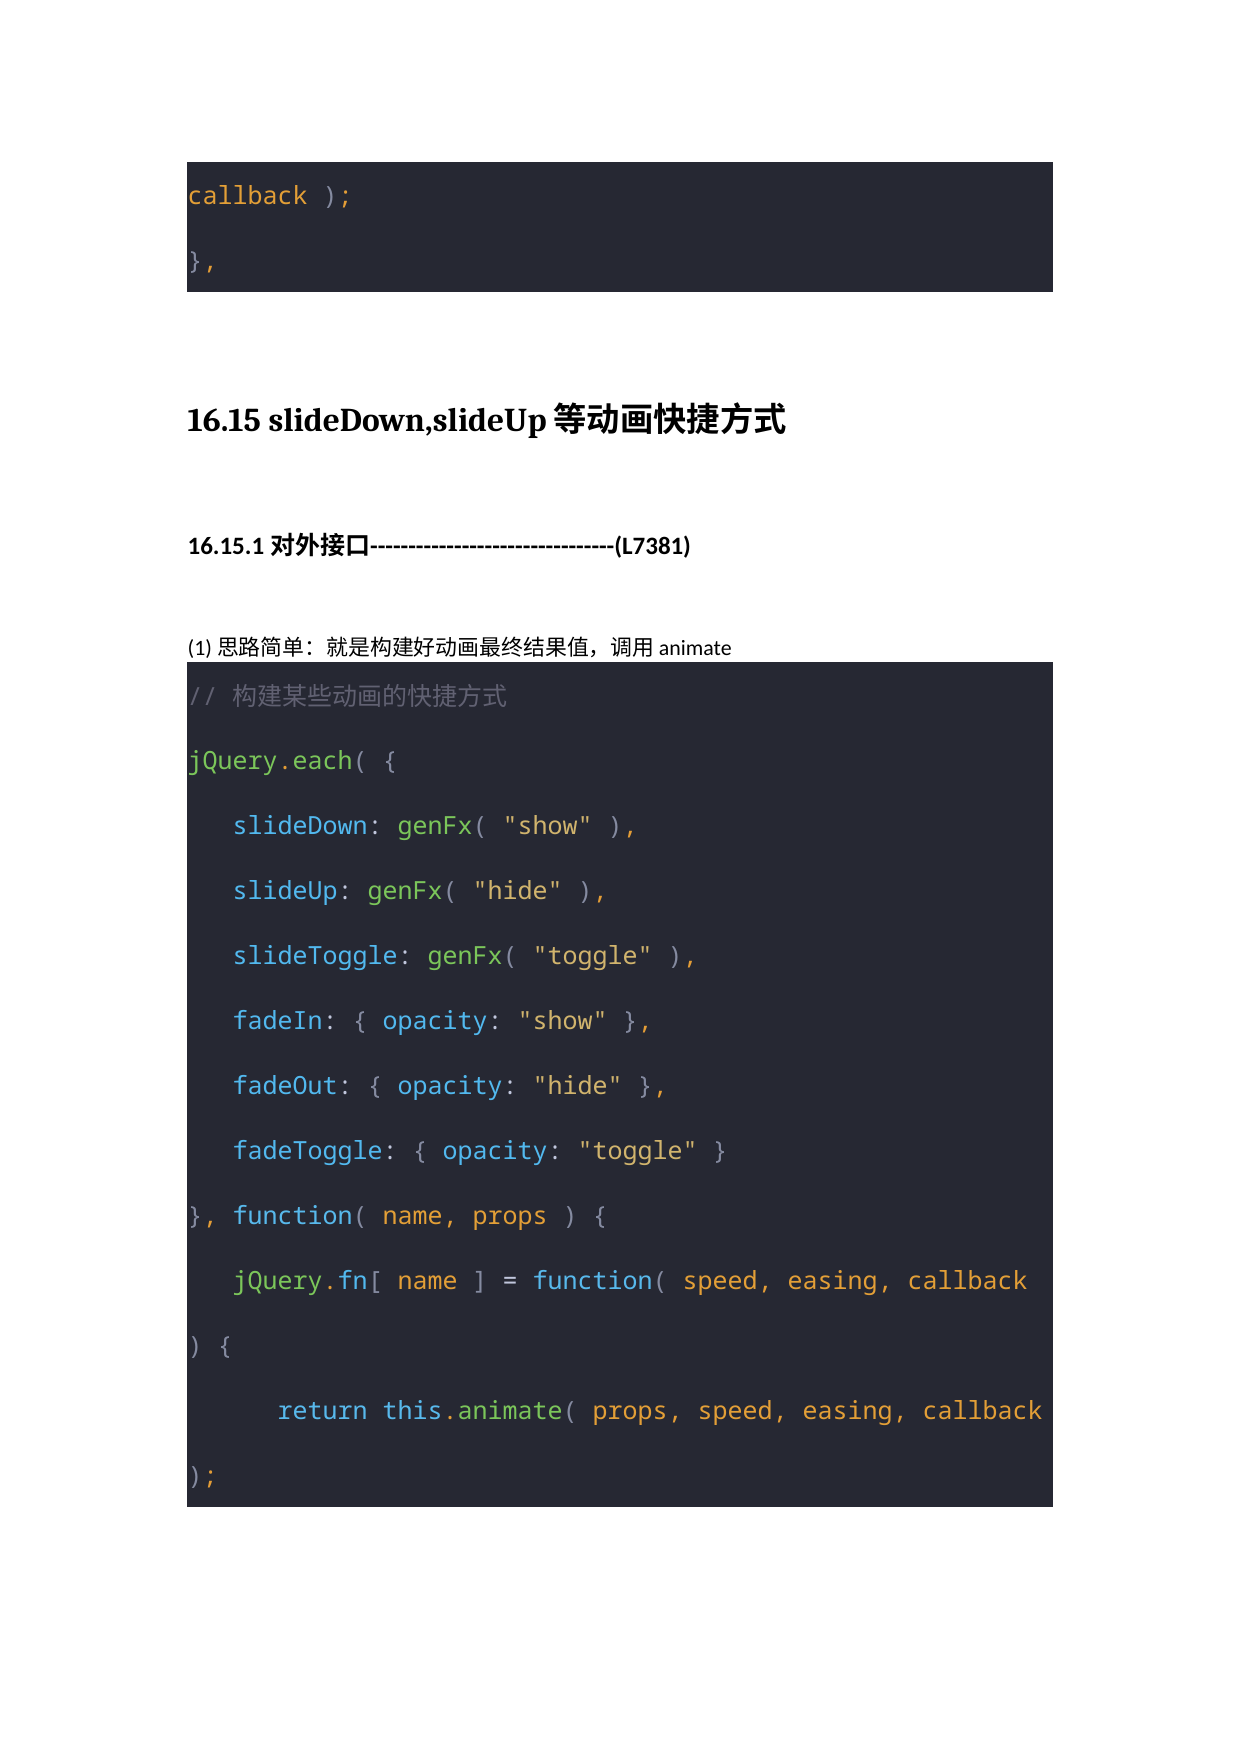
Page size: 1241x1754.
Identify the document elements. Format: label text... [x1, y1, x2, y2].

subtitle slideDown,slideUp等动画快捷方式 [187, 384, 1053, 449]
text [187, 162, 1053, 292]
subtitle 对外接口--------------------------------(L7381) [187, 511, 1053, 576]
text 思路简单：就是构建好动画最终结果值，调用animate [187, 630, 1053, 662]
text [187, 662, 1053, 1507]
